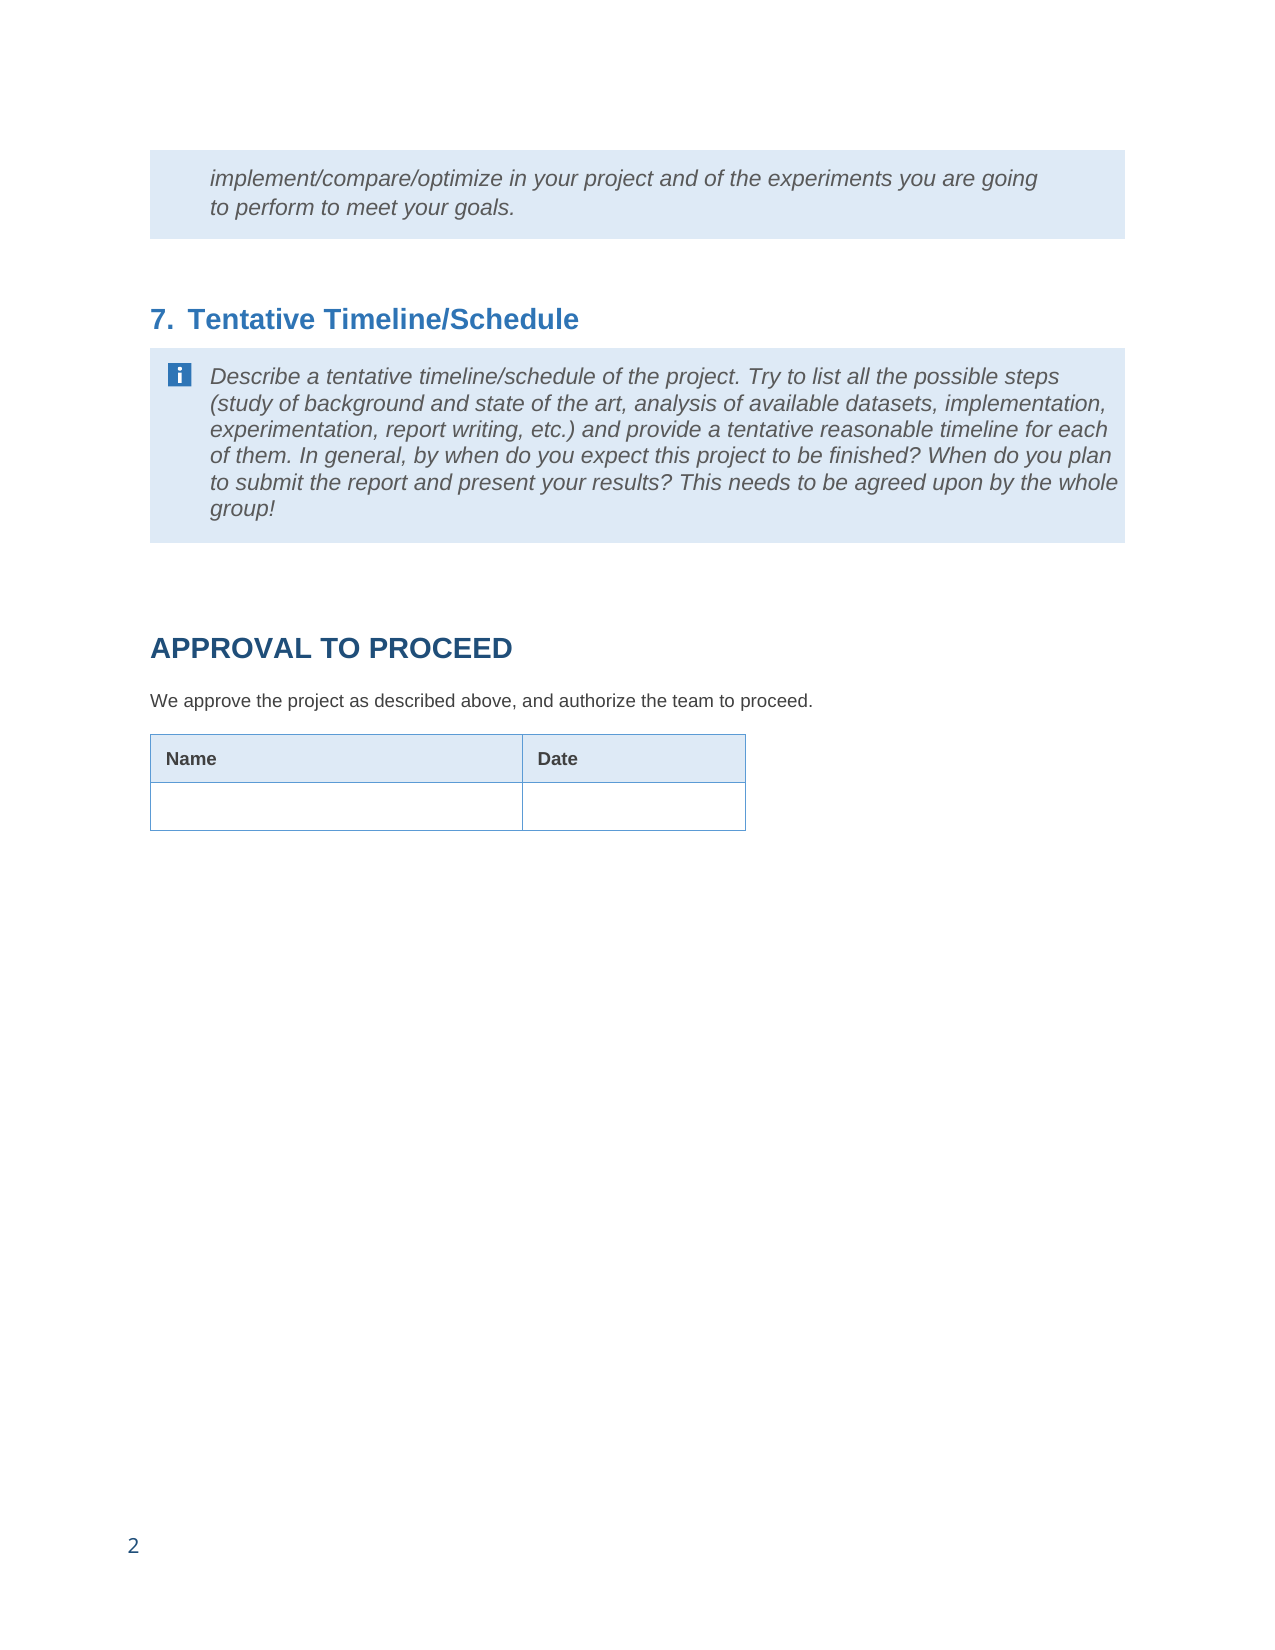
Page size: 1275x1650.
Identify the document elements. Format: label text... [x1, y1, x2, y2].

table_header Describe a tentative timeline/schedule of the project. Try to list all the possible steps (study of background and state of the art, analysis of available datasets, implementation, experimentation, report writing, etc.) and provide a tentative reasonable timeline for each of them. In general, by when do you expect this project to be finished? When do you plan to submit the report and present your results? This needs to be agreed upon by the whole group! [210, 348, 1125, 543]
subtitle APProval to proceed [150, 631, 1125, 665]
table_cell [523, 783, 745, 829]
subtitle Tentative Timeline/Schedule [150, 302, 1125, 336]
table_header [151, 735, 522, 782]
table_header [210, 150, 1125, 239]
table_cell [151, 783, 522, 829]
table_header [150, 150, 210, 239]
table_header [150, 348, 210, 543]
